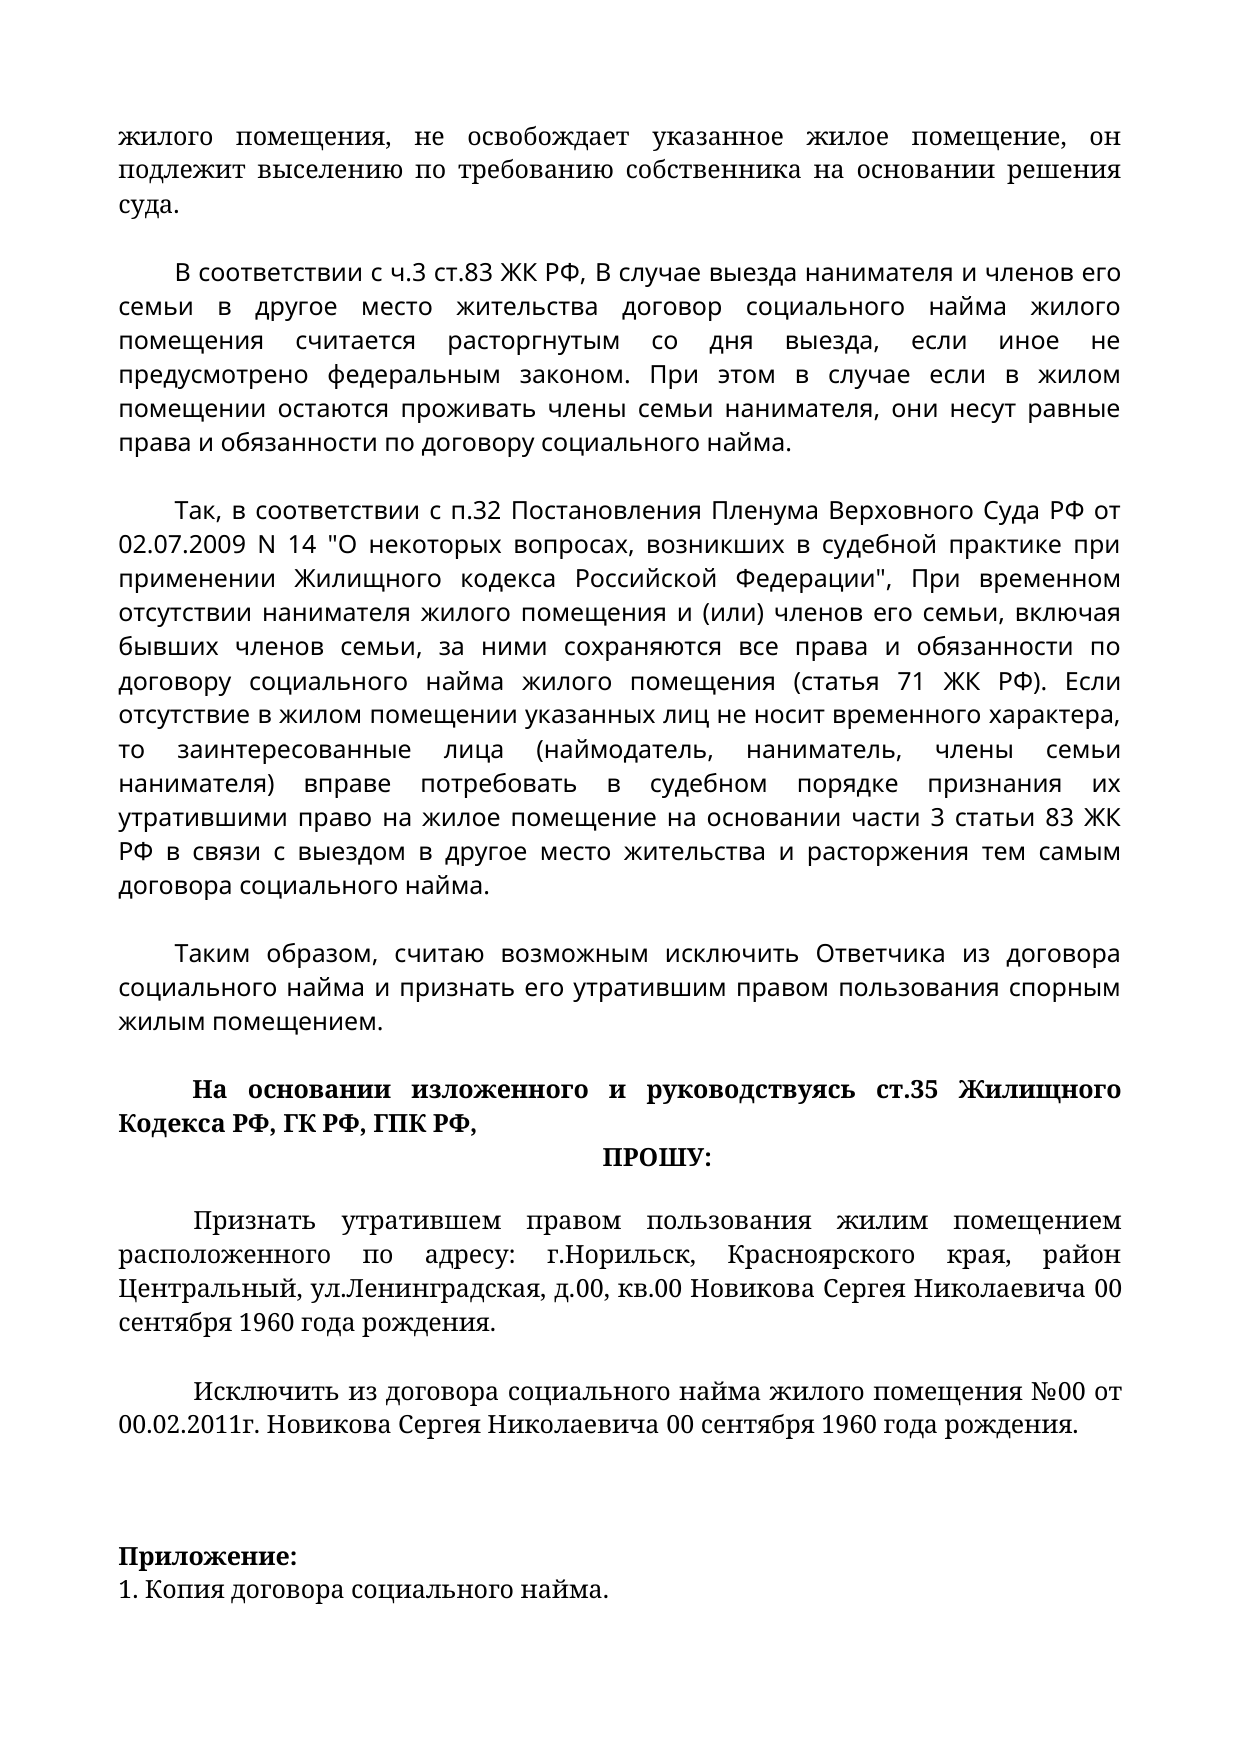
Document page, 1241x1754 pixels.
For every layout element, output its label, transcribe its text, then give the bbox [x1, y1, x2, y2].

text В соответствии с ч.3 ст.83 ЖК РФ, В случае выезда нанимателя и членов его семьи в другое место жительства договор социального найма жилого помещения считается расторгнутым со дня выезда, если иное не предусмотрено федеральным законом. При этом в случае если в жилом помещении остаются проживать члены семьи нанимателя, они несут равные права и обязанности по договору социального найма. [118, 254, 1122, 459]
text ПРОШУ: [118, 1140, 1122, 1203]
text Так, в соответствии с п.32 Постановления Пленума Верховного Суда РФ от 02.07.2009 N 14 "О некоторых вопросах, возникших в судебной практике при применении Жилищного кодекса Российской Федерации", При временном отсутствии нанимателя жилого помещения и (или) членов его семьи, включая бывших членов семьи, за ними сохраняются все права и обязанности по договору социального найма жилого помещения (статья 71 ЖК РФ). Если отсутствие в жилом помещении указанных лиц не носит временного характера, то заинтересованные лица (наймодатель, наниматель, члены семьи нанимателя) вправе потребовать в судебном порядке признания их утратившими право на жилое помещение на основании части 3 статьи 83 ЖК РФ в связи с выездом в другое место жительства и расторжения тем самым договора социального найма. [118, 493, 1122, 902]
text Исключить из договора социального найма жилого помещения №00 от 00.02.2011г. Новикова Сергея Николаевича 00 сентября 1960 года рождения. [118, 1373, 1122, 1441]
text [118, 118, 1122, 220]
text Признать утратившем правом пользования жилим помещением расположенного по адресу: г.Норильск, Красноярского края, район Центральный, ул.Ленинградская, д.00, кв.00 Новикова Сергея Николаевича 00 сентября 1960 года рождения. [118, 1203, 1122, 1339]
text Приложение: 1. Копия договора социального найма. [118, 1538, 1122, 1606]
text На основании изложенного и руководствуясь ст.35 Жилищного Кодекса РФ, ГК РФ, ГПК РФ, [118, 1072, 1122, 1140]
text Таким образом, считаю возможным исключить Ответчика из договора социального найма и признать его утратившим правом пользования спорным жилым помещением. [118, 936, 1122, 1038]
